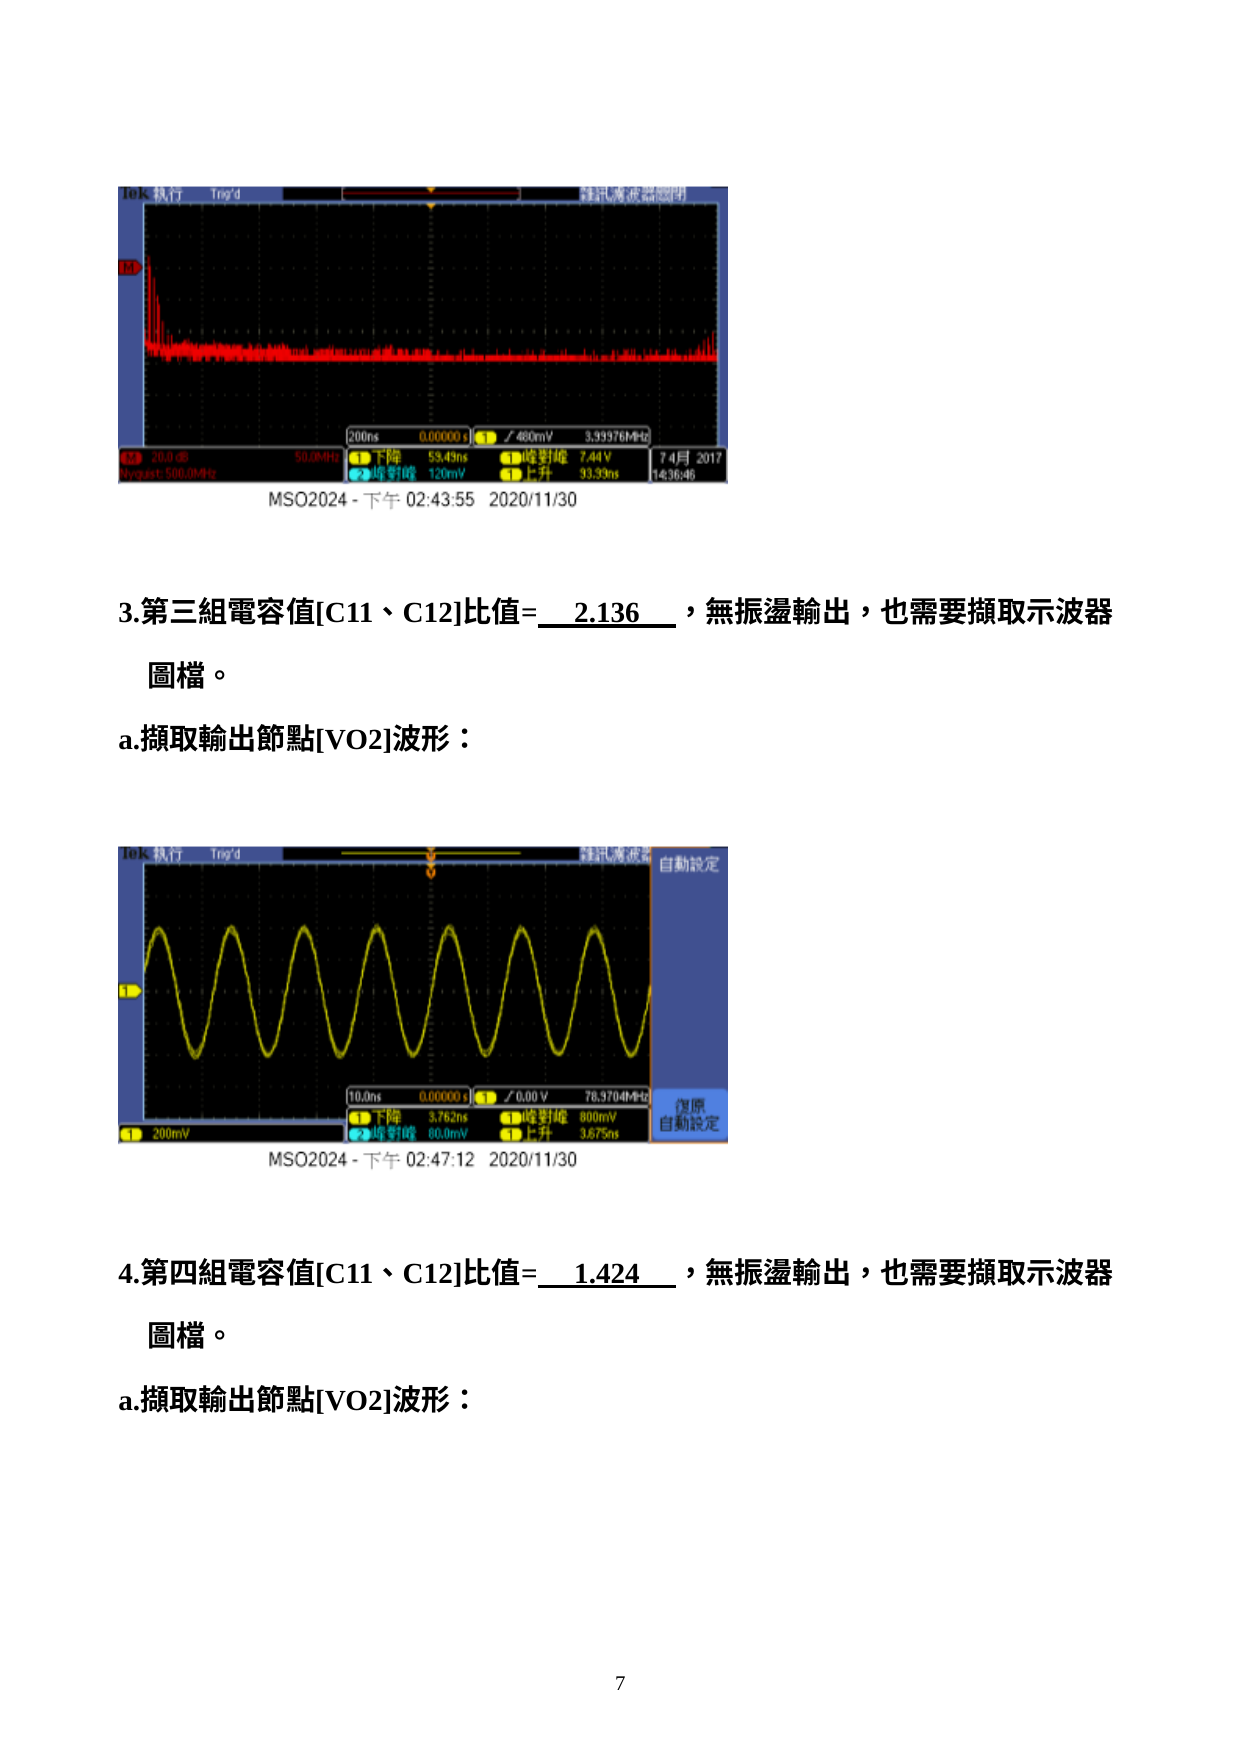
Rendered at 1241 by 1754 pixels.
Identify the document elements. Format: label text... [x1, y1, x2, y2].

picture [118, 118, 728, 575]
picture [118, 778, 728, 1235]
text 4.第四組電容值[C11、C12]比值= 1.424 ，無振盪輸出，也需要擷取示波器圖檔。 [118, 1249, 1122, 1355]
text a.擷取輸出節點[VO2]波形： [118, 1376, 1122, 1419]
text a.擷取輸出節點[VO2]波形： [118, 716, 1122, 758]
text 3.第三組電容值[C11、C12]比值= 2.136 ，無振盪輸出，也需要擷取示波器圖檔。 [118, 589, 1122, 694]
